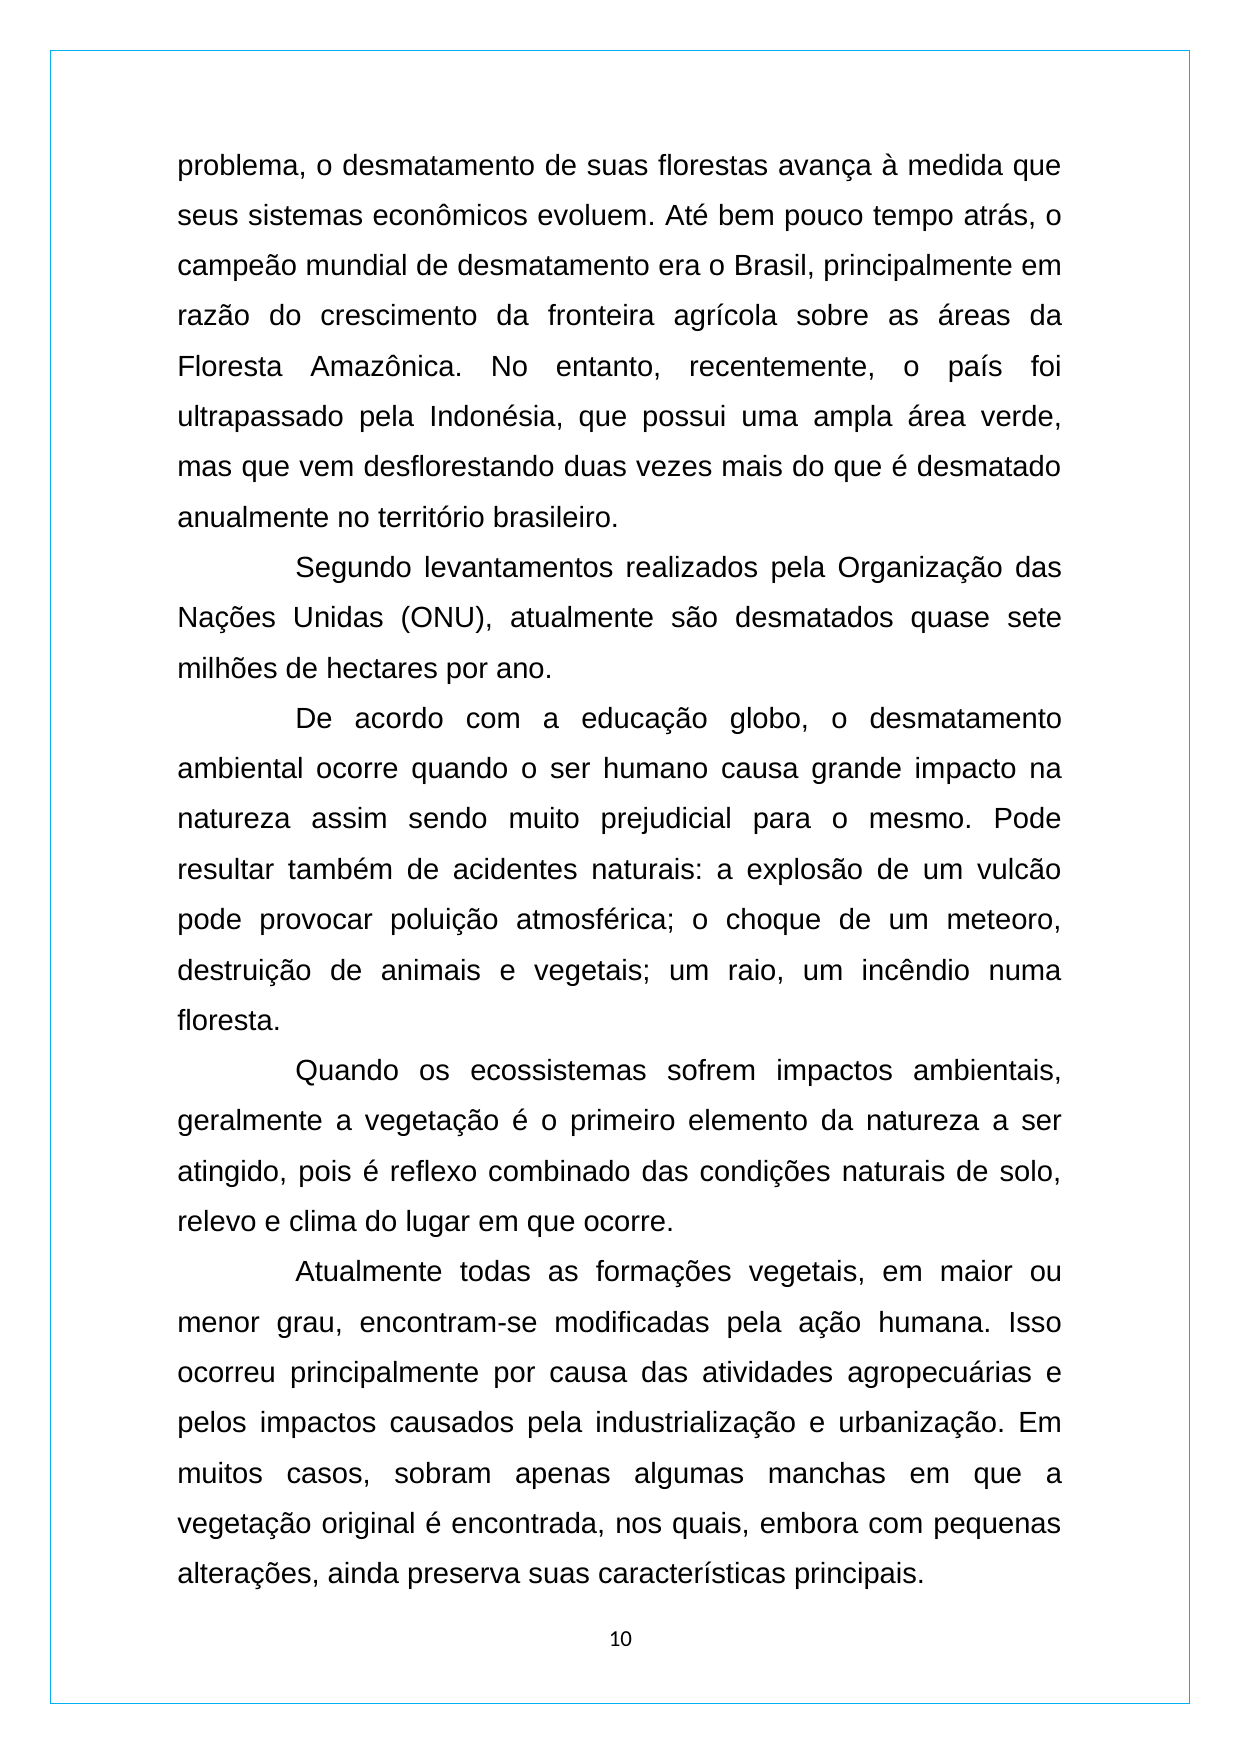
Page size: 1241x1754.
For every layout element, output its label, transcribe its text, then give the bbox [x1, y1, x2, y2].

text De acordo com a educação globo, o desmatamento ambiental ocorre quando o ser humano causa grande impacto na natureza assim sendo muito prejudicial para o mesmo. Pode resultar também de acidentes naturais: a explosão de um vulcão pode provocar poluição atmosférica; o choque de um meteoro, destruição de animais e vegetais; um raio, um incêndio numa floresta. [177, 701, 1063, 1036]
text Quando os ecossistemas sofrem impactos ambientais, geralmente a vegetação é o primeiro elemento da natureza a ser atingido, pois é reflexo combinado das condições naturais de solo, relevo e clima do lugar em que ocorre. [177, 1053, 1063, 1238]
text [177, 147, 1063, 533]
text Segundo levantamentos realizados pela Organização das Nações Unidas (ONU), atualmente são desmatados quase sete milhões de hectares por ano. [177, 550, 1063, 684]
text Atualmente todas as formações vegetais, em maior ou menor grau, encontram-se modificadas pela ação humana. Isso ocorreu principalmente por causa das atividades agropecuárias e pelos impactos causados pela industrialização e urbanização. Em muitos casos, sobram apenas algumas manchas em que a vegetação original é encontrada, nos quais, embora com pequenas alterações, ainda preserva suas características principais. [177, 1254, 1063, 1590]
